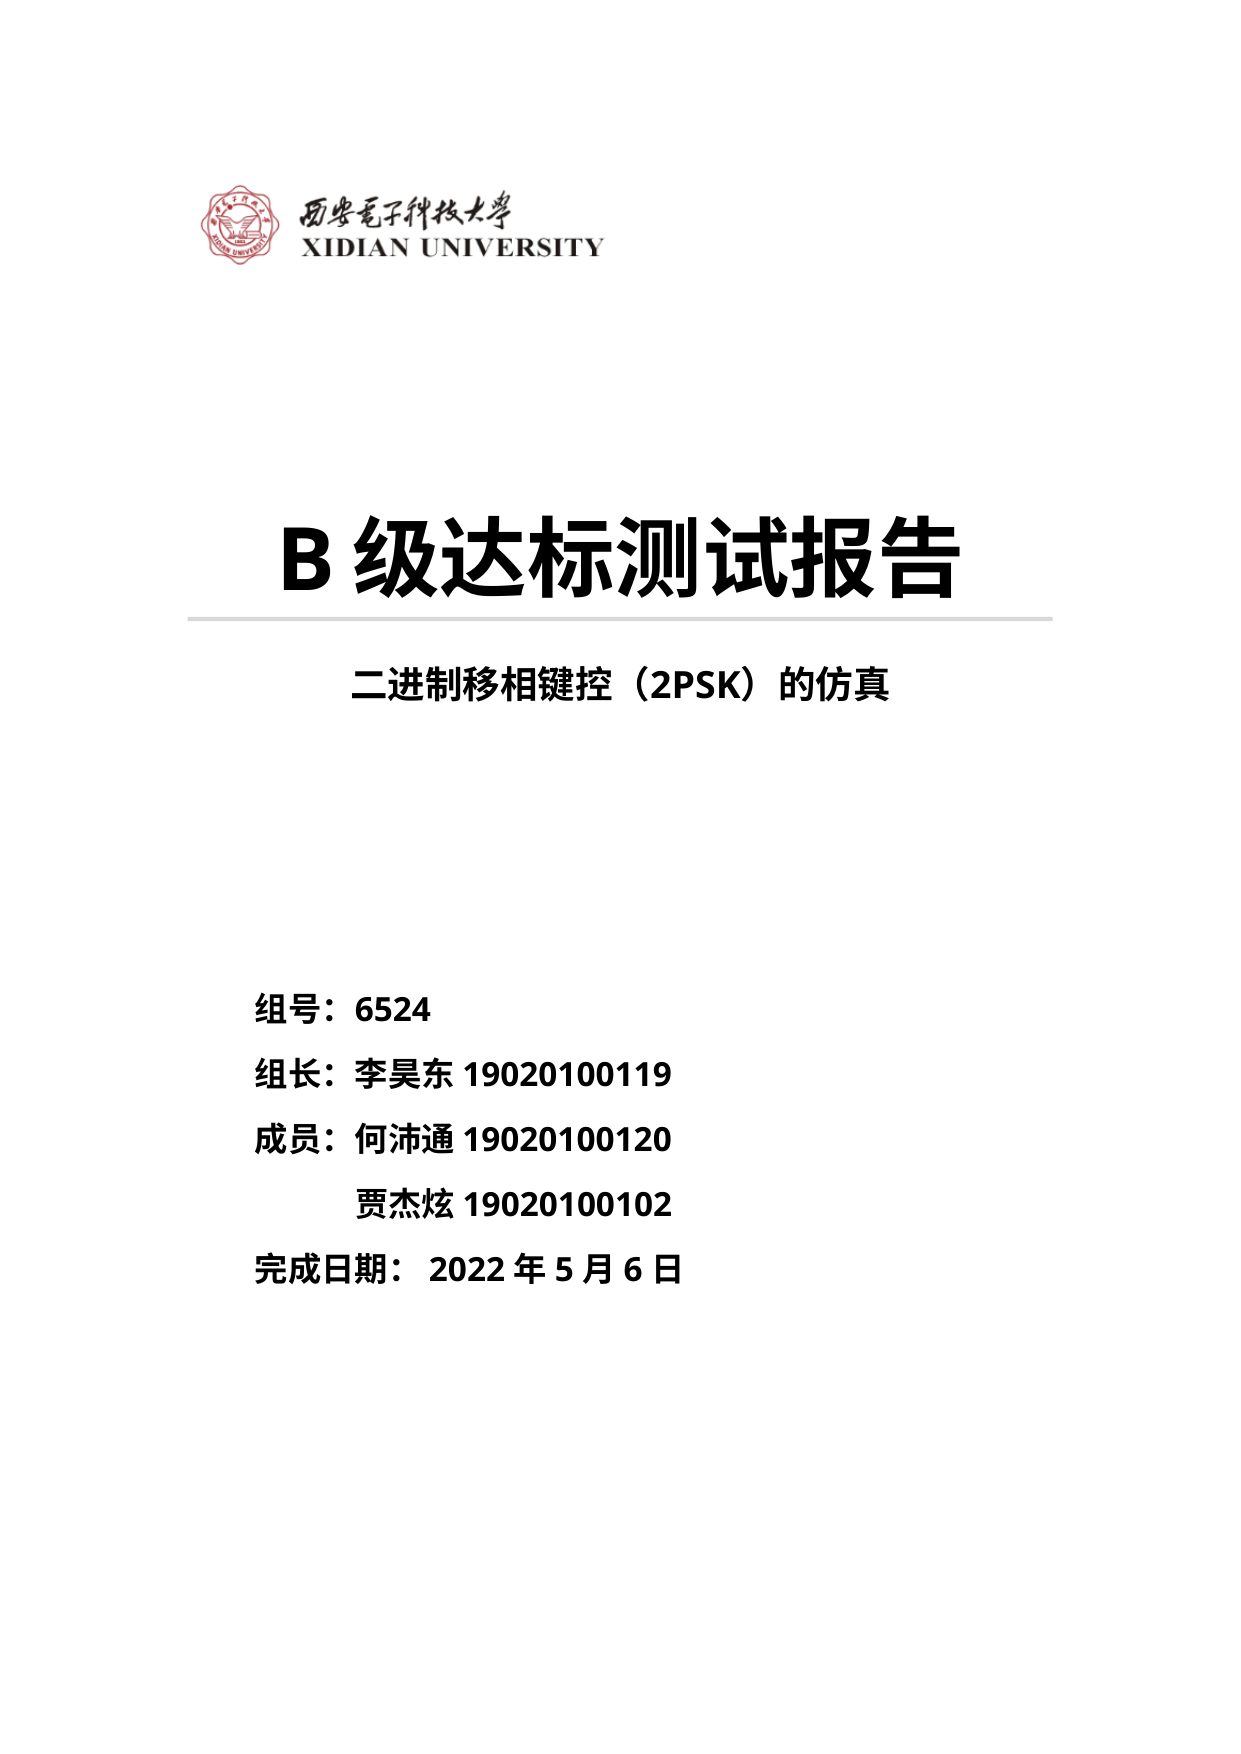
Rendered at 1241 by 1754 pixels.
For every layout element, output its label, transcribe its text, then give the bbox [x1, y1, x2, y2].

text 组长：李昊东 19020100119 [187, 1039, 1053, 1104]
text 完成日期： 2022 年 5 月 6 日 [187, 1234, 1053, 1299]
text 组号：6524 [187, 974, 1053, 1039]
text B级达标测试报告 [187, 487, 1053, 616]
text 成员：何沛通 19020100120 [187, 1104, 1053, 1169]
text 贾杰炫 19020100102 [187, 1169, 1053, 1234]
text 二进制移相键控（2PSK）的仿真 [187, 649, 1053, 714]
picture [187, 162, 654, 280]
